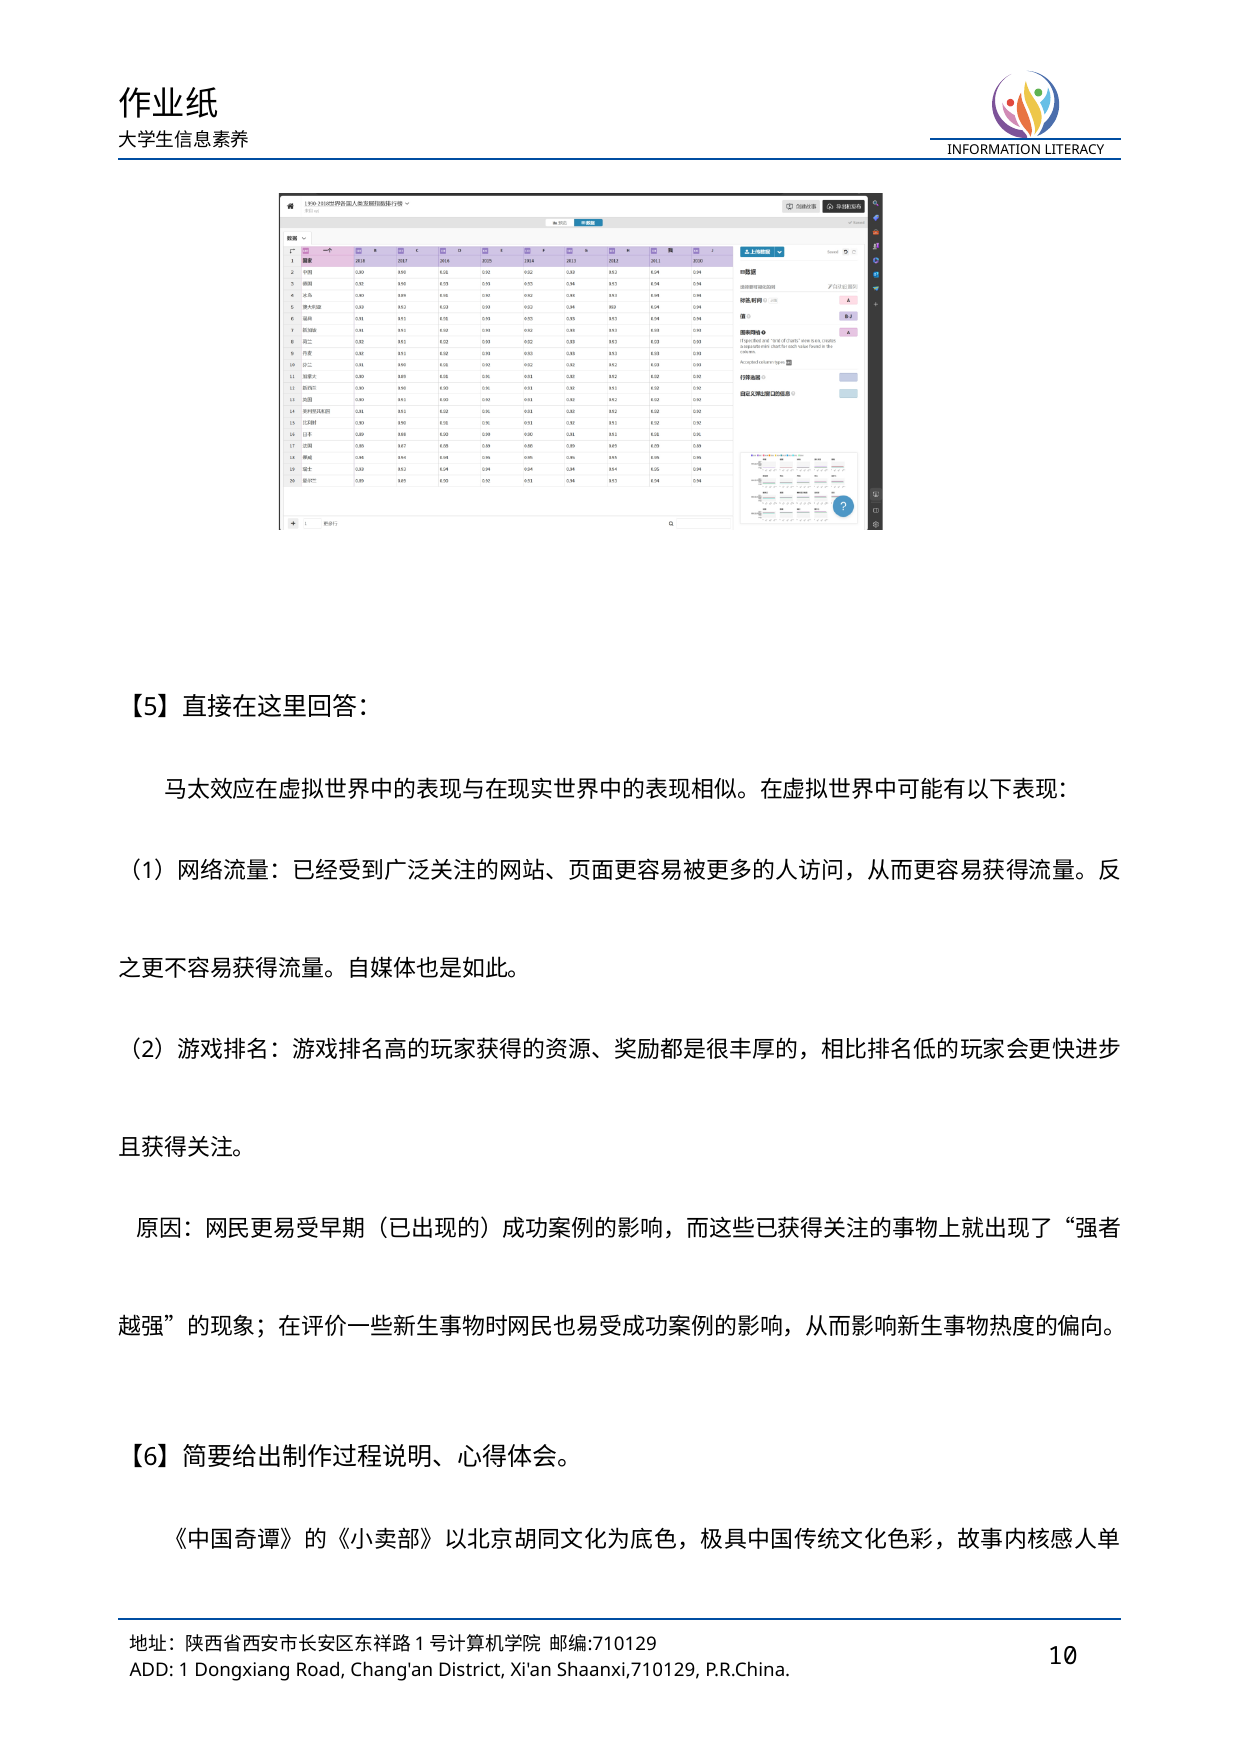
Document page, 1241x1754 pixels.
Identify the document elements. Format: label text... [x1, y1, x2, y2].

list 原因：网民更易受早期（已出现的）成功案例的影响，而这些已获得关注的事物上就出现了“强者越强”的现象；在评价一些新生事物时网民也易受成功案例的影响，从而影响新生事物热度的偏向。 [118, 1194, 1122, 1357]
picture [278, 193, 883, 530]
list 网络流量：已经受到广泛关注的网站、页面更容易被更多的人访问，从而更容易获得流量。反之更不容易获得流量。自媒体也是如此。 [118, 836, 1122, 999]
text 【6】简要给出制作过程说明、心得体会。 [118, 1422, 1122, 1487]
text 【5】直接在这里回答： [118, 672, 1122, 737]
text 马太效应在虚拟世界中的表现与在现实世界中的表现相似。在虚拟世界中可能有以下表现： [118, 755, 1122, 820]
list 游戏排名：游戏排名高的玩家获得的资源、奖励都是很丰厚的，相比排名低的玩家会更快进步且获得关注。 [118, 1015, 1122, 1178]
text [118, 1505, 1122, 1570]
